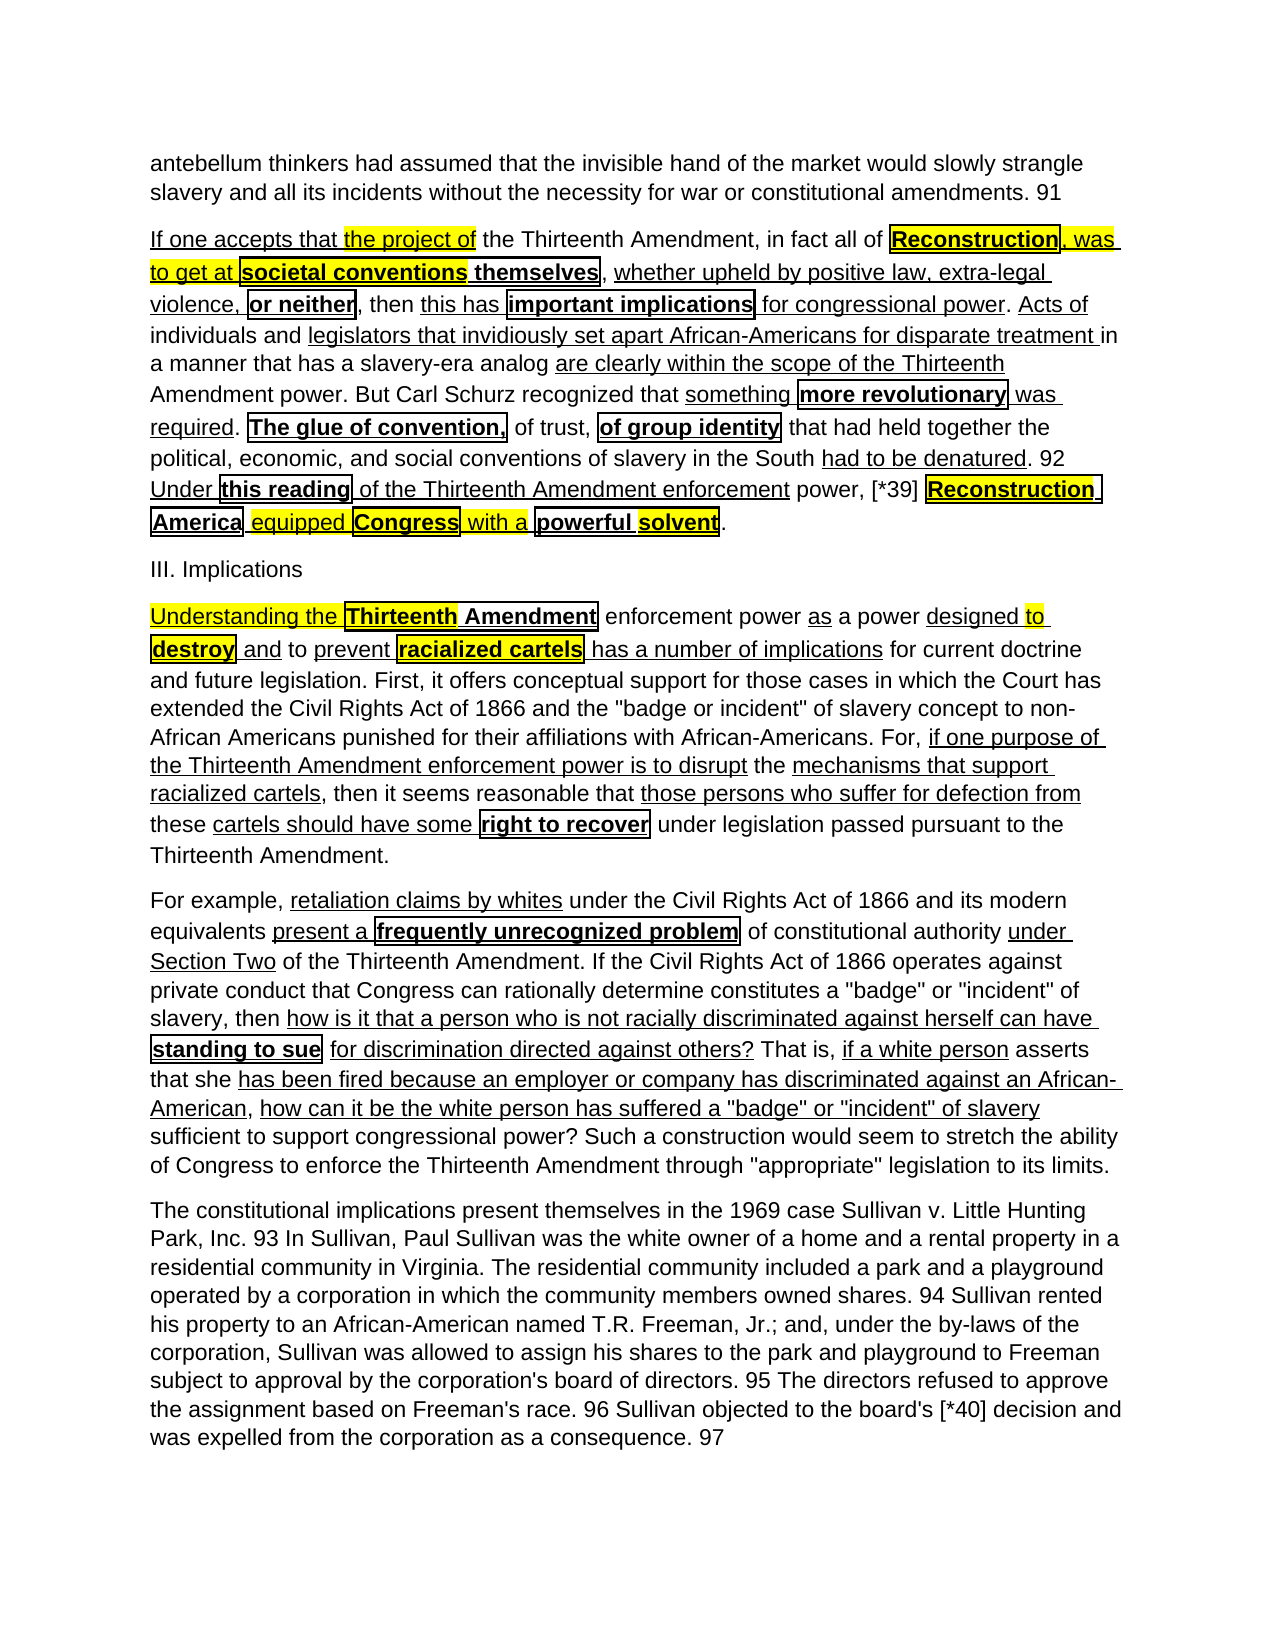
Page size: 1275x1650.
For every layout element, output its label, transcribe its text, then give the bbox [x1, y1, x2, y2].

text For example, retaliation claims by whites under the Civil Rights Act of 1866 and its modern equivalents present a frequently unrecognized problem of constitutional authority under Section Two of the Thirteenth Amendment. If the Civil Rights Act of 1866 operates against private conduct that Congress can rationally determine constitutes a "badge" or "incident" of slavery, then how is it that a person who is not racially discriminated against herself can have standing to sue for discrimination directed against others? That is, if a white person asserts that she has been fired because an employer or company has discriminated against an African- American, how can it be the white person has suffered a "badge" or "incident" of slavery sufficient to support congressional power? Such a construction would seem to stretch the ability of Congress to enforce the Thirteenth Amendment through "appropriate" legislation to its limits. [150, 887, 1125, 1178]
text If one accepts that the project of the Thirteenth Amendment, in fact all of Reconstruction, was to get at societal conventions themselves, whether upheld by positive law, extra-legal violence, or neither, then this has important implications for congressional power. Acts of individuals and legislators that invidiously set apart African-Americans for disparate treatment in a manner that has a slavery-era analog are clearly within the scope of the Thirteenth Amendment power. But Carl Schurz recognized that something more revolutionary was required. The glue of convention, of trust, of group identity that had held together the political, economic, and social conventions of slavery in the South had to be denatured. 92 Under this reading of the Thirteenth Amendment enforcement power, [*39] Reconstruction America equipped Congress with a powerful solvent. [150, 223, 1125, 537]
text III. Implications [150, 556, 1125, 582]
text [150, 150, 1125, 205]
text Understanding the Thirteenth Amendment enforcement power as a power designed to destroy and to prevent racialized cartels has a number of implications for current doctrine and future legislation. First, it offers conceptual support for those cases in which the Court has extended the Civil Rights Act of 1866 and the "badge or incident" of slavery concept to non-African Americans punished for their affiliations with African-Americans. For, if one purpose of the Thirteenth Amendment enforcement power is to disrupt the mechanisms that support racialized cartels, then it seems reasonable that those persons who suffer for defection from these cartels should have some right to recover under legislation passed pursuant to the Thirteenth Amendment. [150, 601, 1125, 868]
text The constitutional implications present themselves in the 1969 case Sullivan v. Little Hunting Park, Inc. 93 In Sullivan, Paul Sullivan was the white owner of a home and a rental property in a residential community in Virginia. The residential community included a park and a playground operated by a corporation in which the community members owned shares. 94 Sullivan rented his property to an African-American named T.R. Freeman, Jr.; and, under the by-laws of the corporation, Sullivan was allowed to assign his shares to the park and playground to Freeman subject to approval by the corporation's board of directors. 95 The directors refused to approve the assignment based on Freeman's race. 96 Sullivan objected to the board's [*40] decision and was expelled from the corporation as a consequence. 97 [150, 1197, 1125, 1451]
